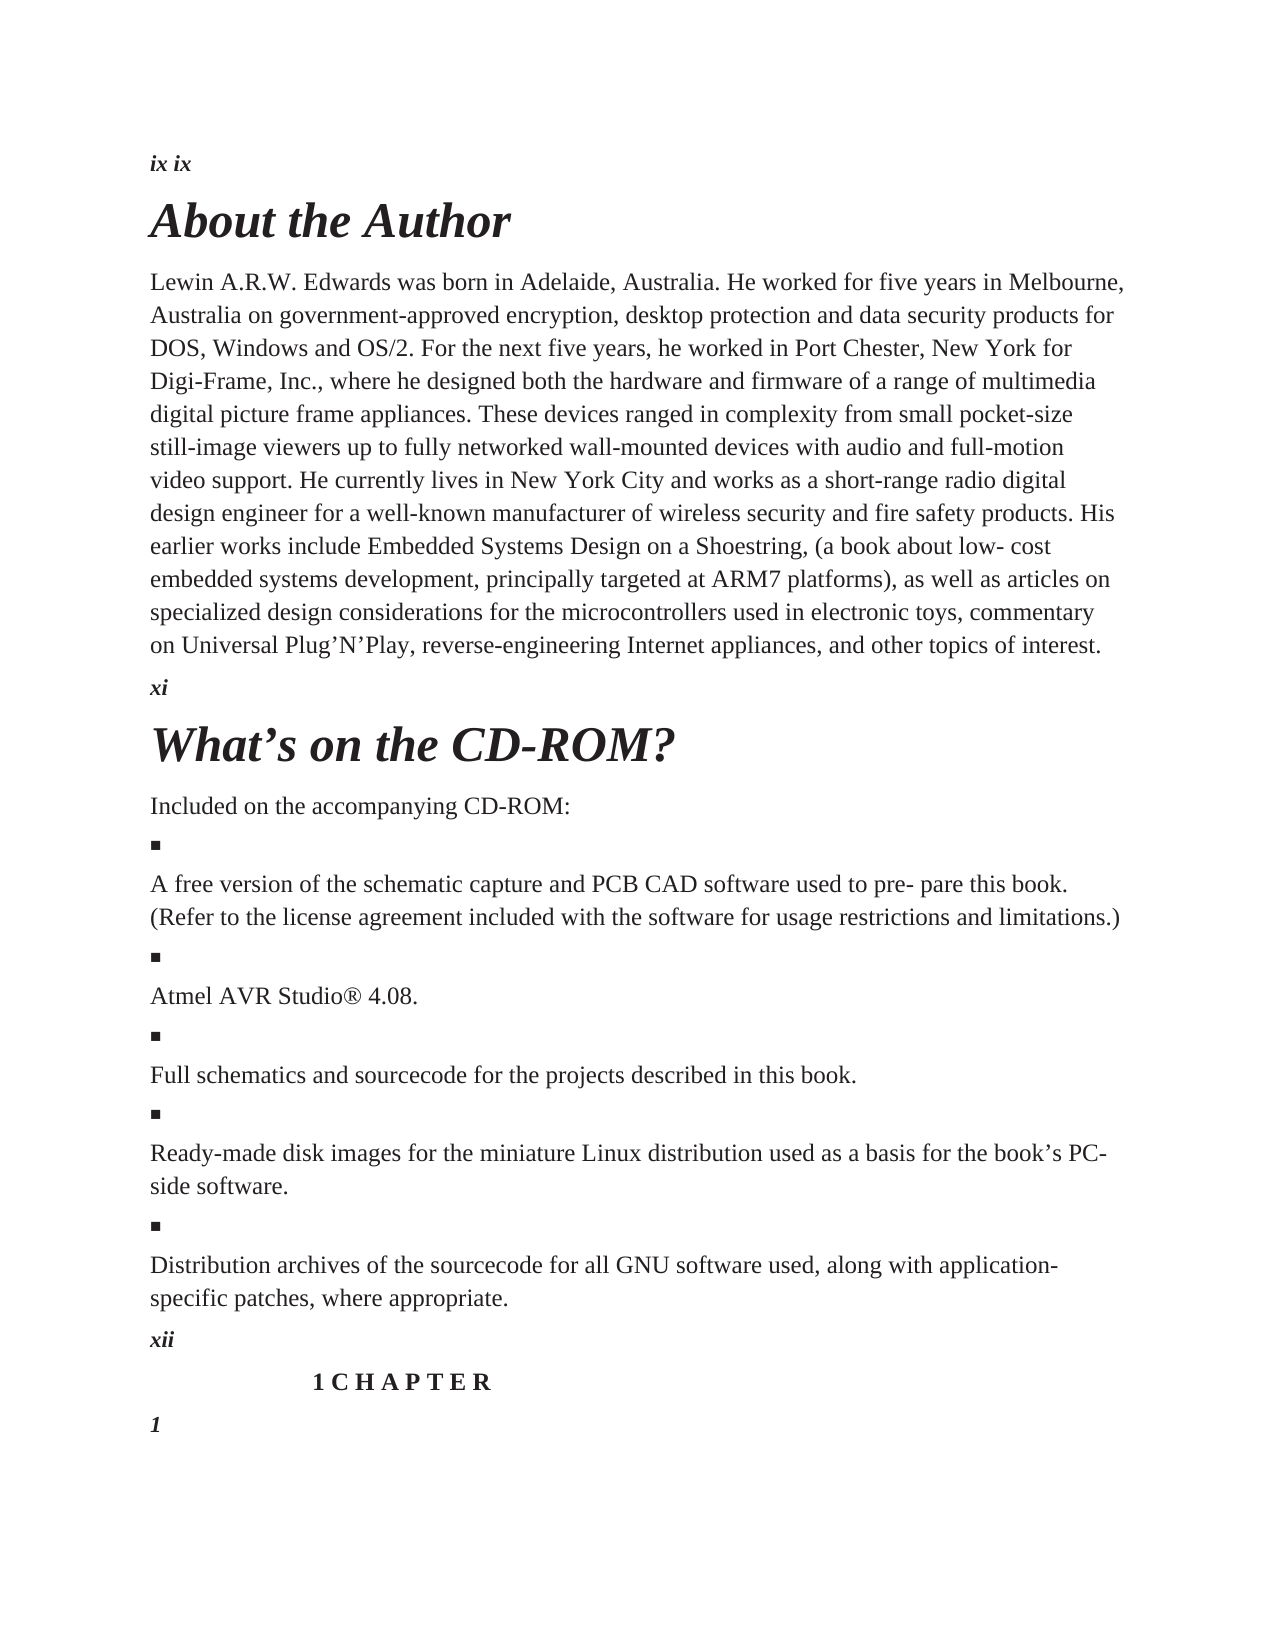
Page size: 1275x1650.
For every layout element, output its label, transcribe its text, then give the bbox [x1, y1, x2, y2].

text ix ix [150, 150, 1125, 176]
text Full schematics and sourcecode for the projects described in this book. [150, 1060, 1125, 1088]
text ■ [150, 1215, 1125, 1236]
text 1 [150, 1411, 1125, 1437]
text Included on the accompanying CD-ROM: [150, 791, 1125, 819]
text ■ [150, 946, 1125, 967]
text Lewin A.R.W. Edwards was born in Adelaide, Australia. He worked for five years in Melbourne, Australia on government-approved encryption, desktop protection and data security products for DOS, Windows and OS/2. For the next five years, he worked in Port Chester, New York for Digi-Frame, Inc., where he designed both the hardware and firmware of a range of multimedia digital picture frame appliances. These devices ranged in complexity from small pocket-size still-image viewers up to fully networked wall-mounted devices with audio and full-motion video support. He currently lives in New York City and works as a short-range radio digital design engineer for a well-known manufacturer of wireless security and fire safety products. His earlier works include Embedded Systems Design on a Shoestring, (a book about low- cost embedded systems development, principally targeted at ARM7 platforms), as well as articles on specialized design considerations for the microcontrollers used in electronic toys, commentary on Universal Plug’N’Play, reverse-engineering Internet appliances, and other topics of interest. [150, 267, 1125, 659]
text About the Author [150, 191, 1125, 248]
text What’s on the CD-ROM? [150, 714, 1125, 772]
text 1 C H A P T E R [150, 1367, 1125, 1396]
text A free version of the schematic capture and PCB CAD software used to pre- pare this book. (Refer to the license agreement included with the software for usage restrictions and limitations.) [150, 869, 1125, 931]
text ■ [150, 1024, 1125, 1046]
text xii [150, 1327, 1125, 1353]
text ■ [150, 1103, 1125, 1125]
text ■ [150, 834, 1125, 856]
text Ready-made disk images for the miniature Linux distribution used as a basis for the book’s PC-side software. [150, 1138, 1125, 1200]
text Atmel AVR Studio® 4.08. [150, 981, 1125, 1010]
text Distribution archives of the sourcecode for all GNU software used, along with application-specific patches, where appropriate. [150, 1250, 1125, 1312]
text xi [150, 674, 1125, 700]
